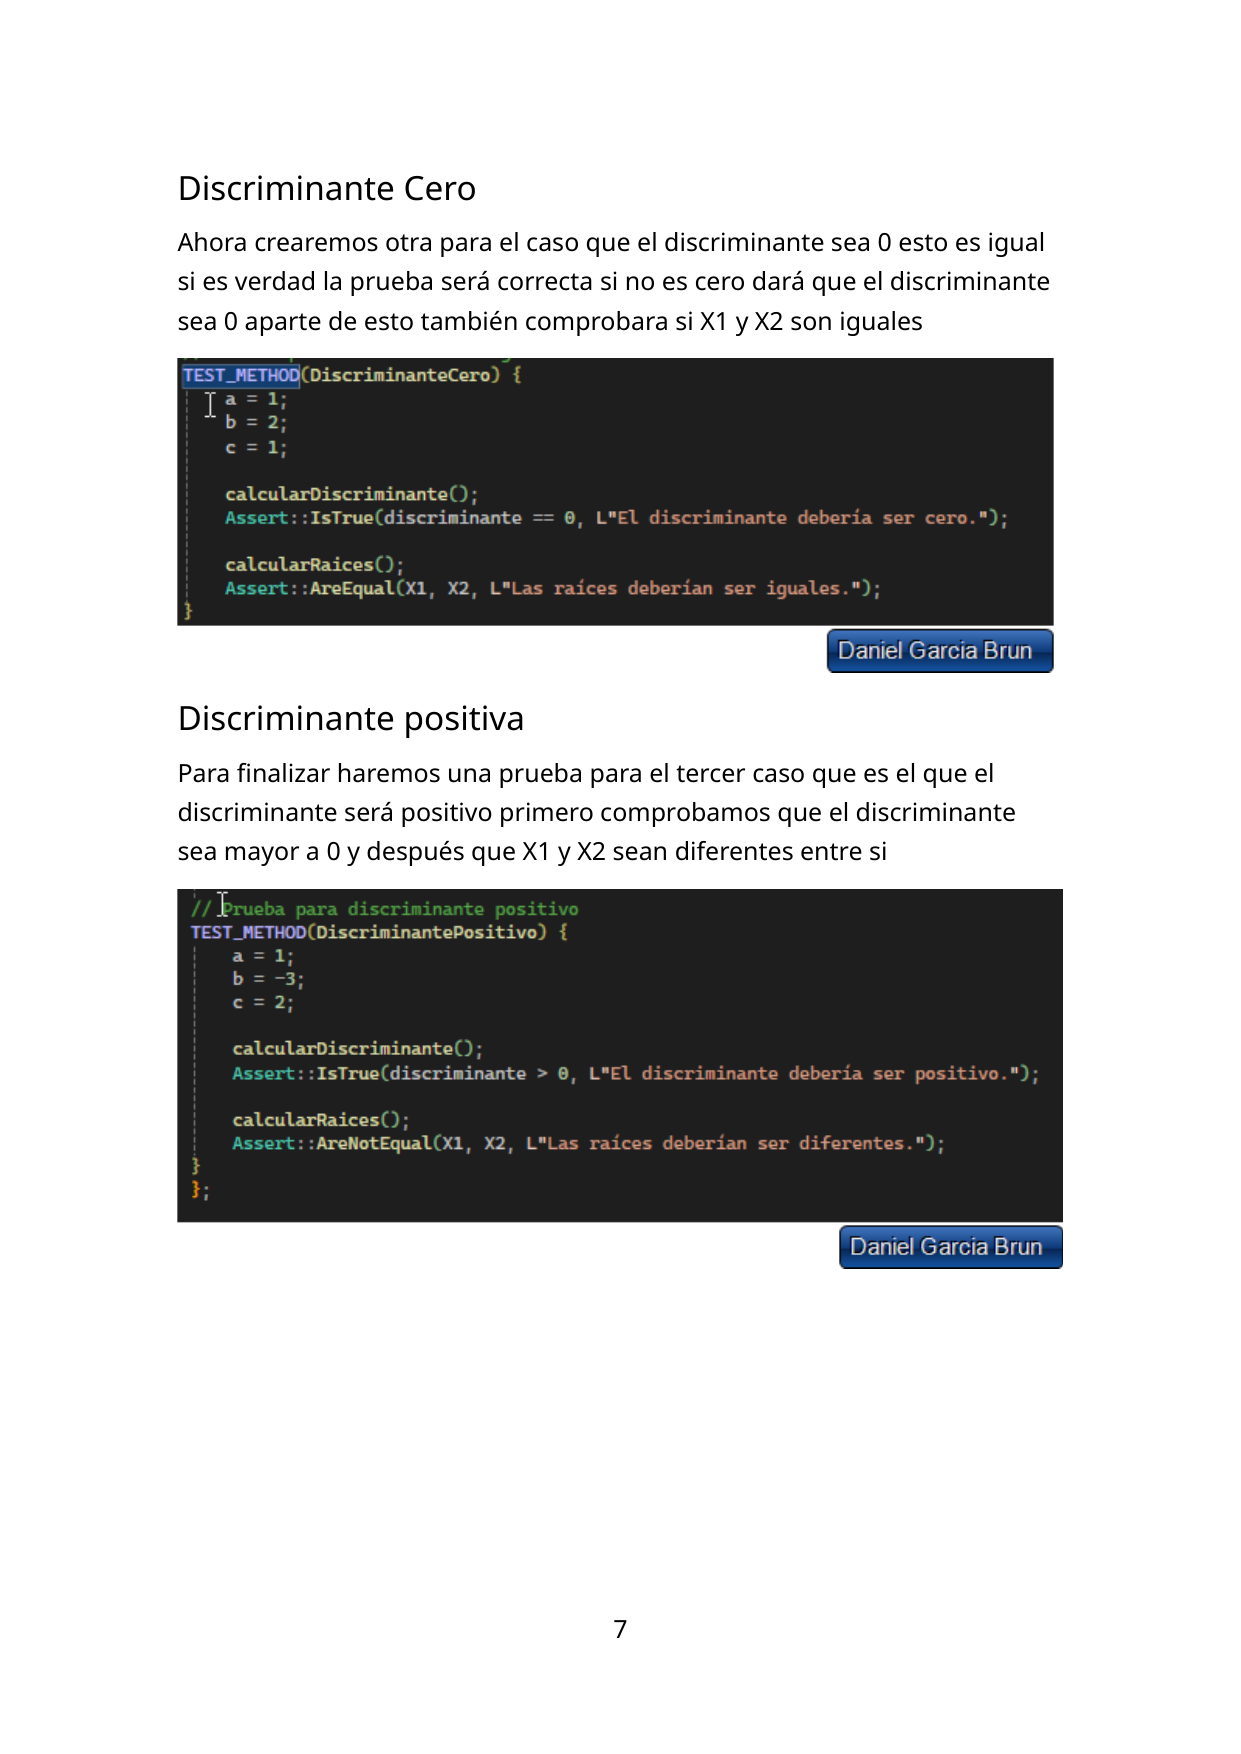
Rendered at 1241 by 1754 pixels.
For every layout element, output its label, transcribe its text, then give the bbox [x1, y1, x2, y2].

subtitle Discriminante positiva [177, 695, 1063, 740]
text Ahora crearemos otra para el caso que el discriminante sea 0 esto es igual si es verdad la prueba será correcta si no es cero dará que el discriminante sea 0 aparte de esto también comprobara si X1 y X2 son iguales [177, 225, 1063, 337]
subtitle Discriminante Cero [177, 164, 1063, 210]
picture [177, 358, 1054, 673]
text Para finalizar haremos una prueba para el tercer caso que es el que el discriminante será positivo primero comprobamos que el discriminante sea mayor a 0 y después que X1 y X2 sean diferentes entre si [177, 755, 1063, 868]
picture [177, 889, 1063, 1269]
